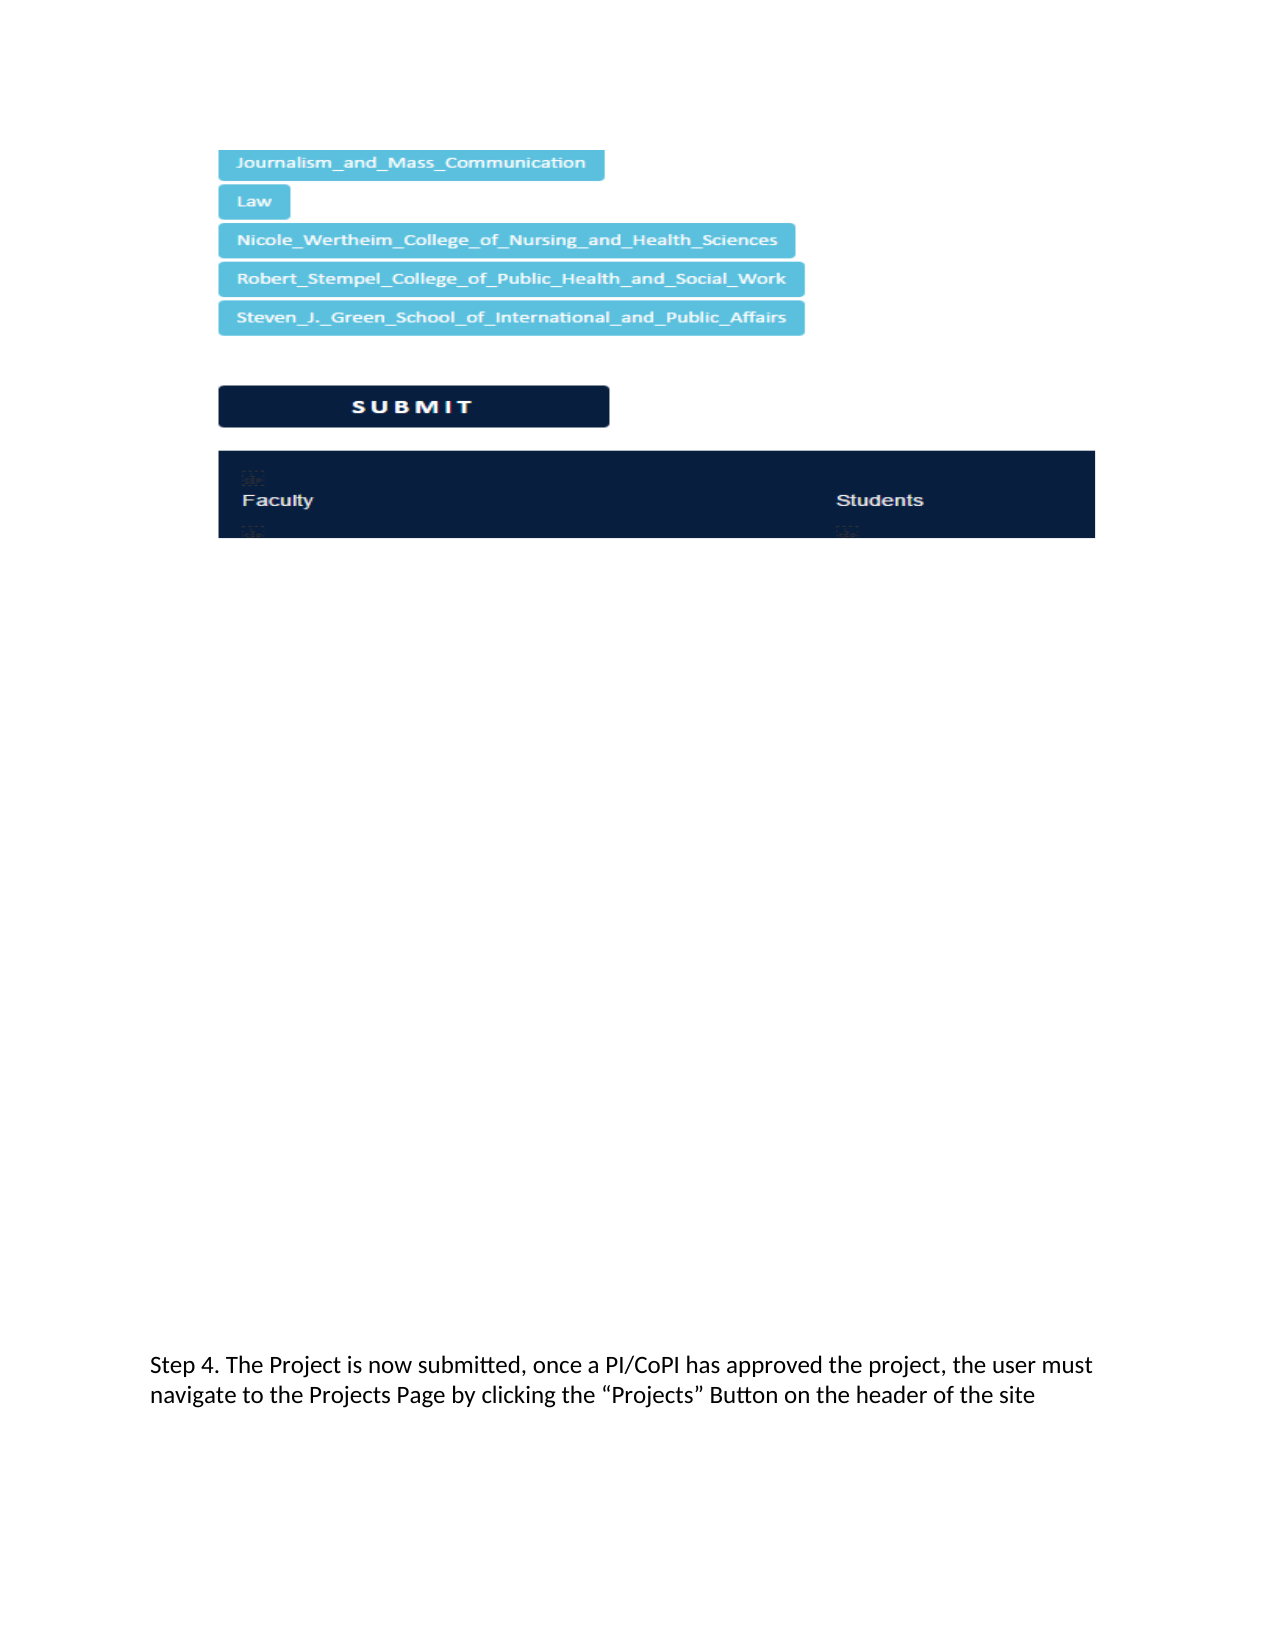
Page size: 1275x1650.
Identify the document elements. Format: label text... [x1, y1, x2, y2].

text Step 4. The Project is now submitted, once a PI/CoPI has approved the project, the user must navigate to the Projects Page by clicking the “Projects” Button on the header of the site [150, 1349, 1125, 1410]
picture [150, 150, 1096, 621]
